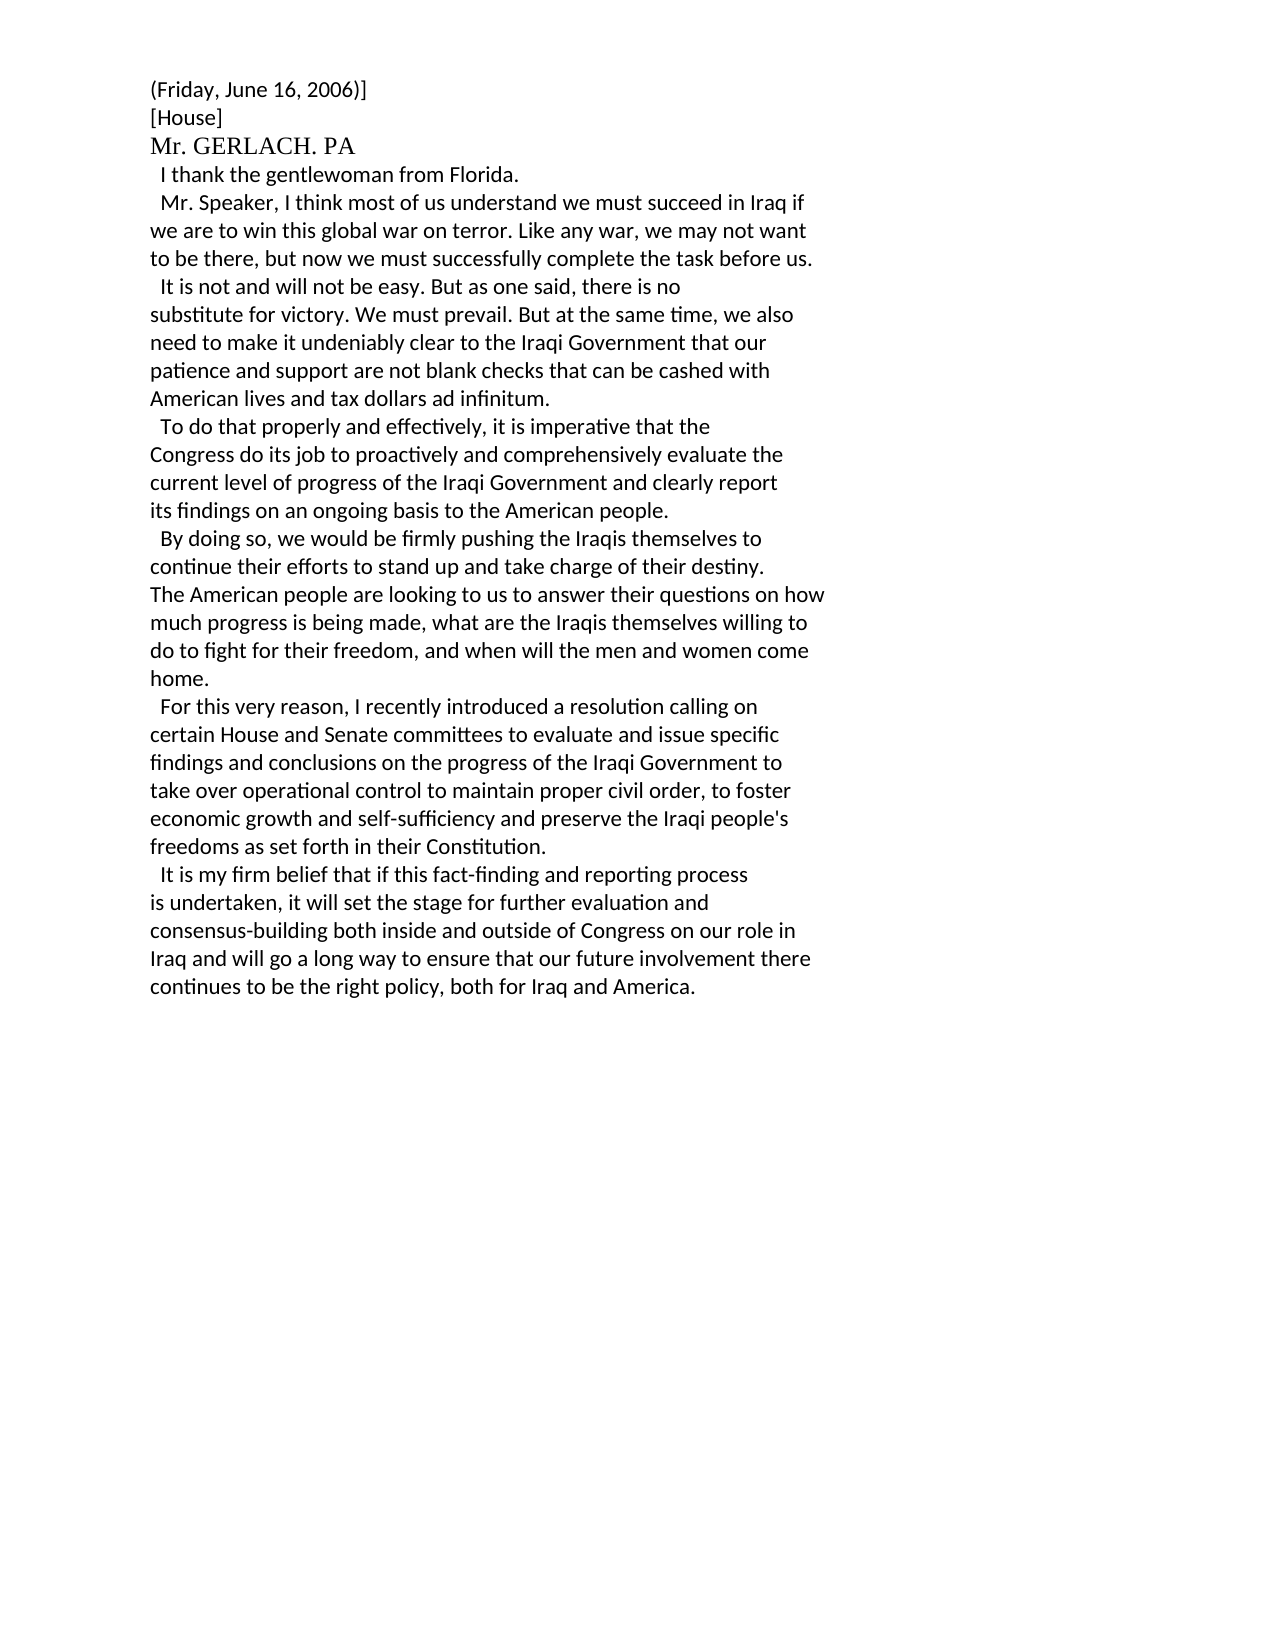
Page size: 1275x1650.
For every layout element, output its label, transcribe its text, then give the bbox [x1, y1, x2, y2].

text consensus-building both inside and outside of Congress on our role in [150, 916, 1125, 944]
text certain House and Senate committees to evaluate and issue specific [150, 720, 1125, 748]
text substitute for victory. We must prevail. But at the same time, we also [150, 300, 1125, 328]
text Mr. Speaker, I think most of us understand we must succeed in Iraq if [150, 188, 1125, 216]
text For this very reason, I recently introduced a resolution calling on [150, 692, 1125, 720]
text freedoms as set forth in their Constitution. [150, 832, 1125, 860]
text Iraq and will go a long way to ensure that our future involvement there [150, 944, 1125, 972]
text much progress is being made, what are the Iraqis themselves willing to [150, 608, 1125, 636]
text do to fight for their freedom, and when will the men and women come [150, 636, 1125, 664]
text findings and conclusions on the progress of the Iraqi Government to [150, 748, 1125, 776]
text patience and support are not blank checks that can be cashed with [150, 356, 1125, 384]
text continue their efforts to stand up and take charge of their destiny. [150, 552, 1125, 580]
text continues to be the right policy, both for Iraq and America. [150, 972, 1125, 1000]
text is undertaken, it will set the stage for further evaluation and [150, 888, 1125, 916]
text It is not and will not be easy. But as one said, there is no [150, 272, 1125, 300]
text To do that properly and effectively, it is imperative that the [150, 412, 1125, 440]
text American lives and tax dollars ad infinitum. [150, 384, 1125, 412]
text its findings on an ongoing basis to the American people. [150, 496, 1125, 524]
text I thank the gentlewoman from Florida. [150, 160, 1125, 188]
text Congress do its job to proactively and comprehensively evaluate the [150, 440, 1125, 468]
text economic growth and self-sufficiency and preserve the Iraqi people's [150, 804, 1125, 832]
text The American people are looking to us to answer their questions on how [150, 580, 1125, 608]
text to be there, but now we must successfully complete the task before us. [150, 244, 1125, 272]
text current level of progress of the Iraqi Government and clearly report [150, 468, 1125, 496]
text home. [150, 664, 1125, 692]
text need to make it undeniably clear to the Iraqi Government that our [150, 328, 1125, 356]
text By doing so, we would be firmly pushing the Iraqis themselves to [150, 524, 1125, 552]
text It is my firm belief that if this fact-finding and reporting process [150, 860, 1125, 888]
text take over operational control to maintain proper civil order, to foster [150, 776, 1125, 804]
text we are to win this global war on terror. Like any war, we may not want [150, 216, 1125, 244]
